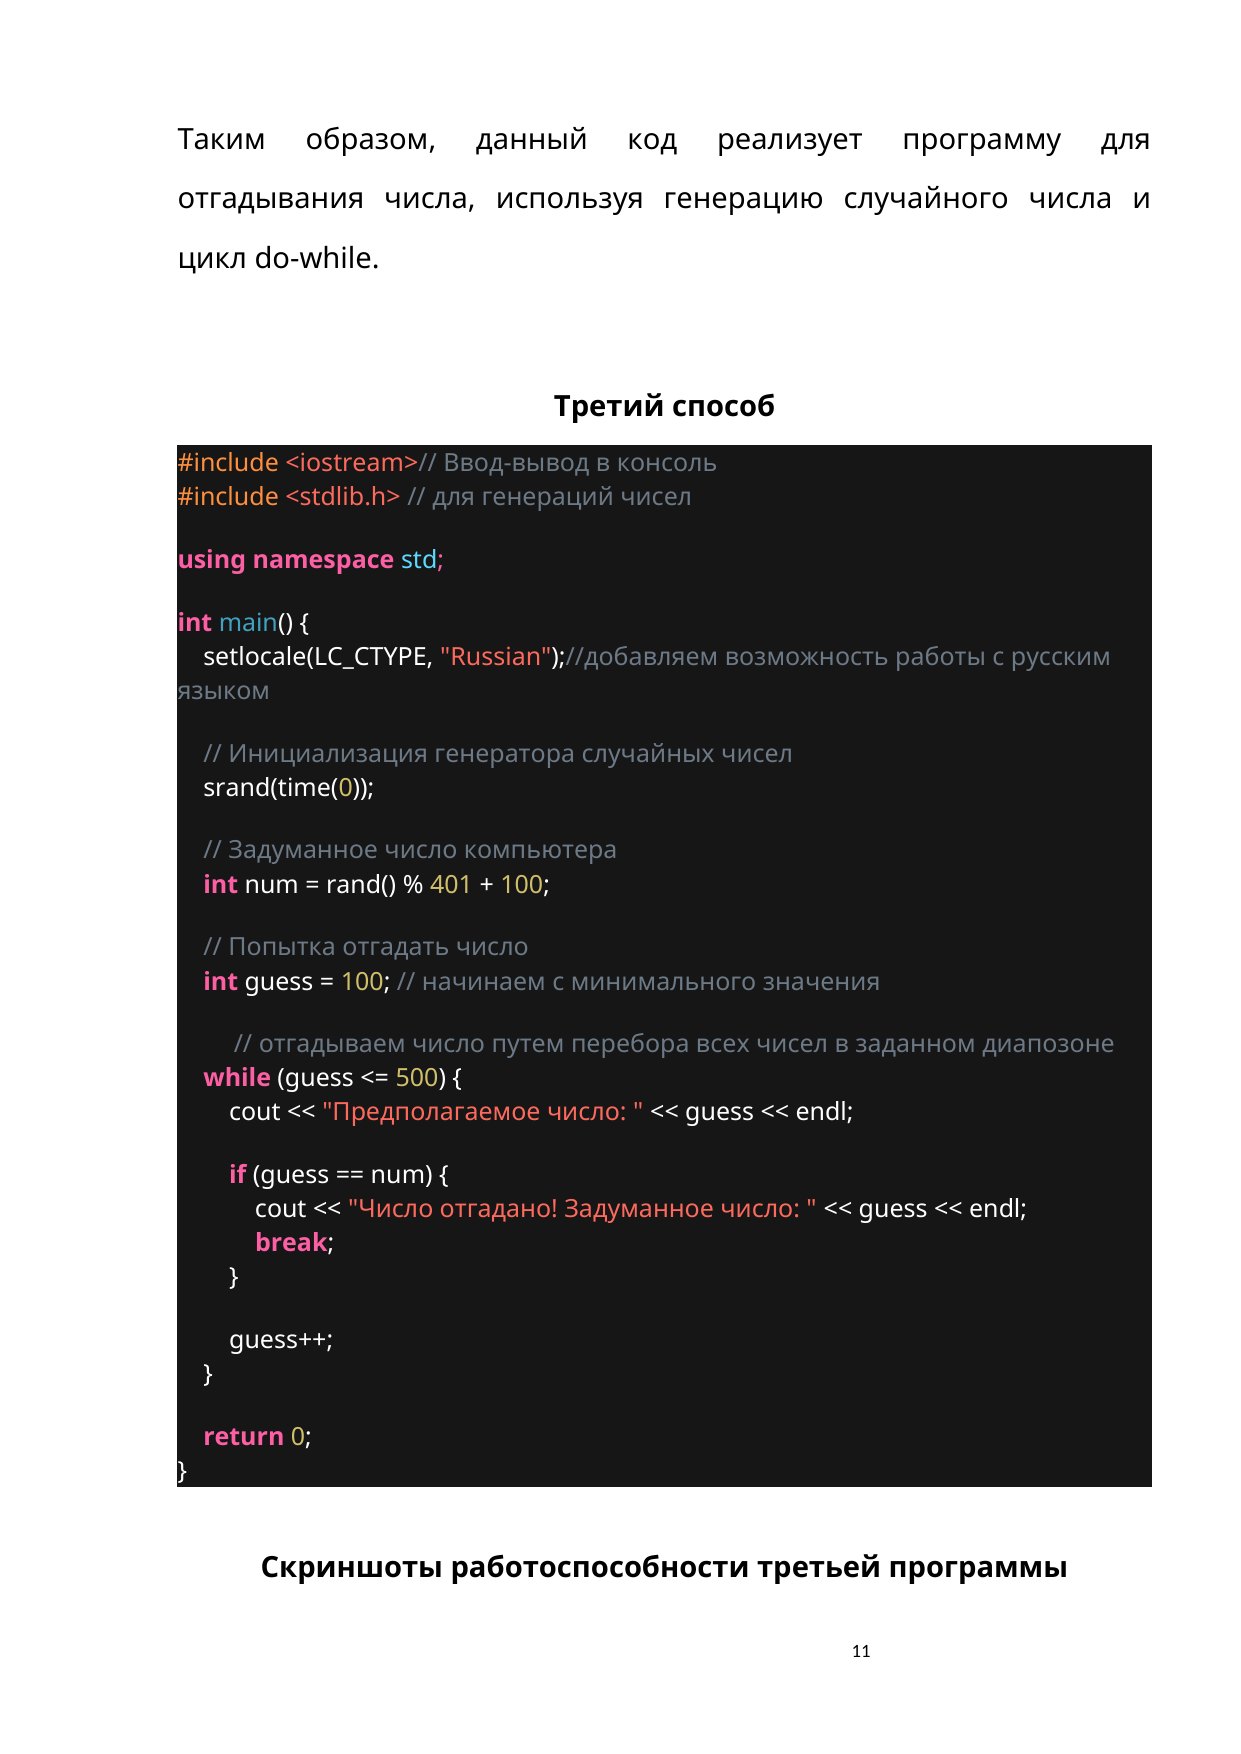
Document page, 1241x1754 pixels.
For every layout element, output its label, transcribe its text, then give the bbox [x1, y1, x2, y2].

text return 0; [177, 1419, 1152, 1453]
text Таким образом, данный код реализует программу для отгадывания числа, используя генерацию случайного числа и цикл do-while. [177, 118, 1152, 277]
text using namespace std; [177, 542, 1152, 576]
text } [177, 1356, 1152, 1390]
text guess++; [177, 1322, 1152, 1356]
text break; [177, 1225, 1152, 1259]
text #include <iostream>// Ввод-вывод в консоль [177, 445, 1152, 479]
text while (guess <= 500) { [177, 1060, 1152, 1094]
text int guess = 100; // начинаем с минимального значения [177, 963, 1152, 997]
text } [177, 1453, 1152, 1487]
text srand(time(0)); [177, 769, 1152, 803]
text #include <stdlib.h> // для генераций чисел [177, 479, 1152, 513]
text // Задуманное число компьютера [177, 832, 1152, 866]
text } [177, 1259, 1152, 1293]
list Третий способ [177, 385, 1152, 425]
text if (guess == num) { [177, 1157, 1152, 1191]
text cout << "Число отгадано! Задуманное число: " << guess << endl; [177, 1191, 1152, 1225]
text cout << "Предполагаемое число: " << guess << endl; [177, 1094, 1152, 1128]
list Скриншоты работоспособности третьей программы [177, 1546, 1152, 1586]
text // отгадываем число путем перебора всех чисел в заданном диапозоне [177, 1026, 1152, 1060]
text // Попытка отгадать число [177, 929, 1152, 963]
text int num = rand() % 401 + 100; [177, 866, 1152, 900]
text // Инициализация генератора случайных чисел [177, 735, 1152, 769]
text setlocale(LC_CTYPE, "Russian");//добавляем возможность работы с русским языком [177, 638, 1152, 707]
text int main() { [177, 604, 1152, 638]
